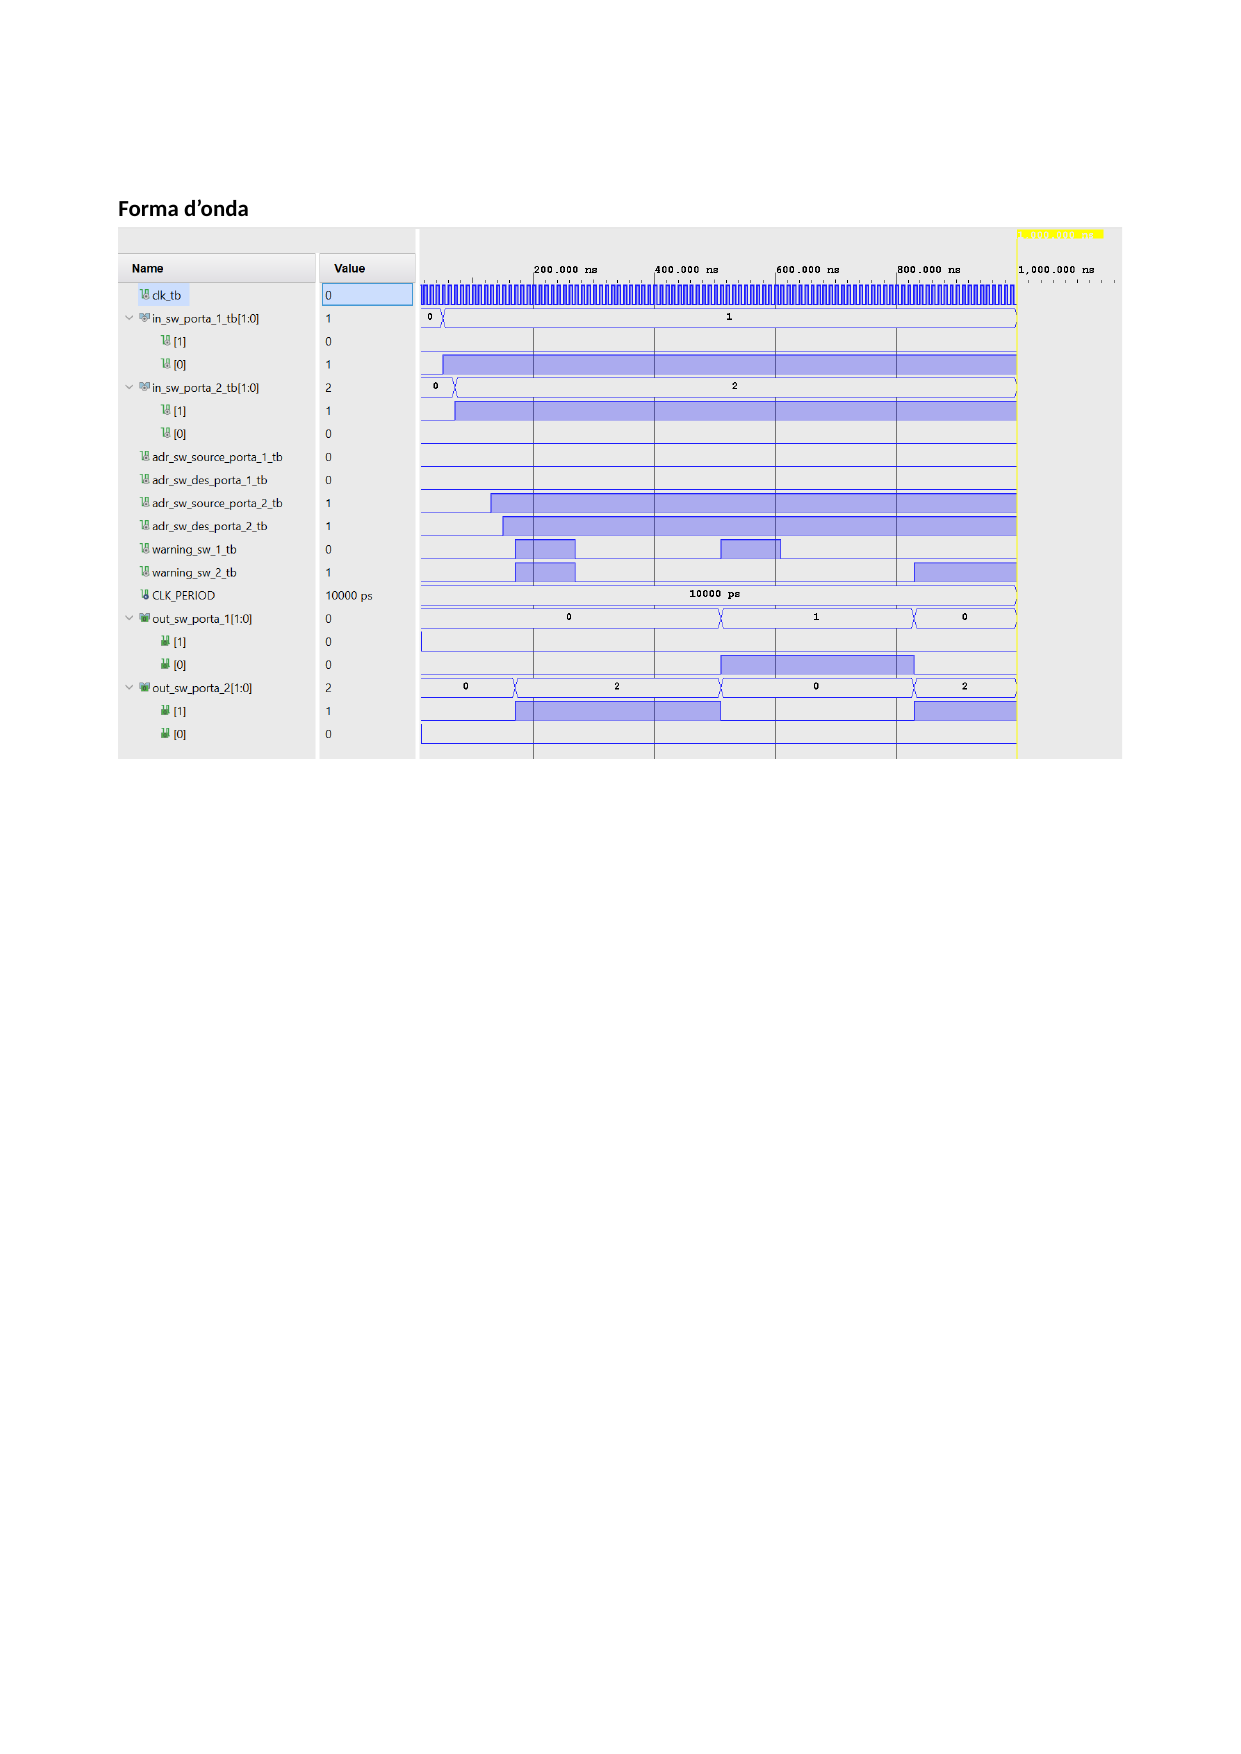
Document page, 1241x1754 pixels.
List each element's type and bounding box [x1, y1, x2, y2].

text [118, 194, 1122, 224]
picture [118, 224, 1123, 759]
